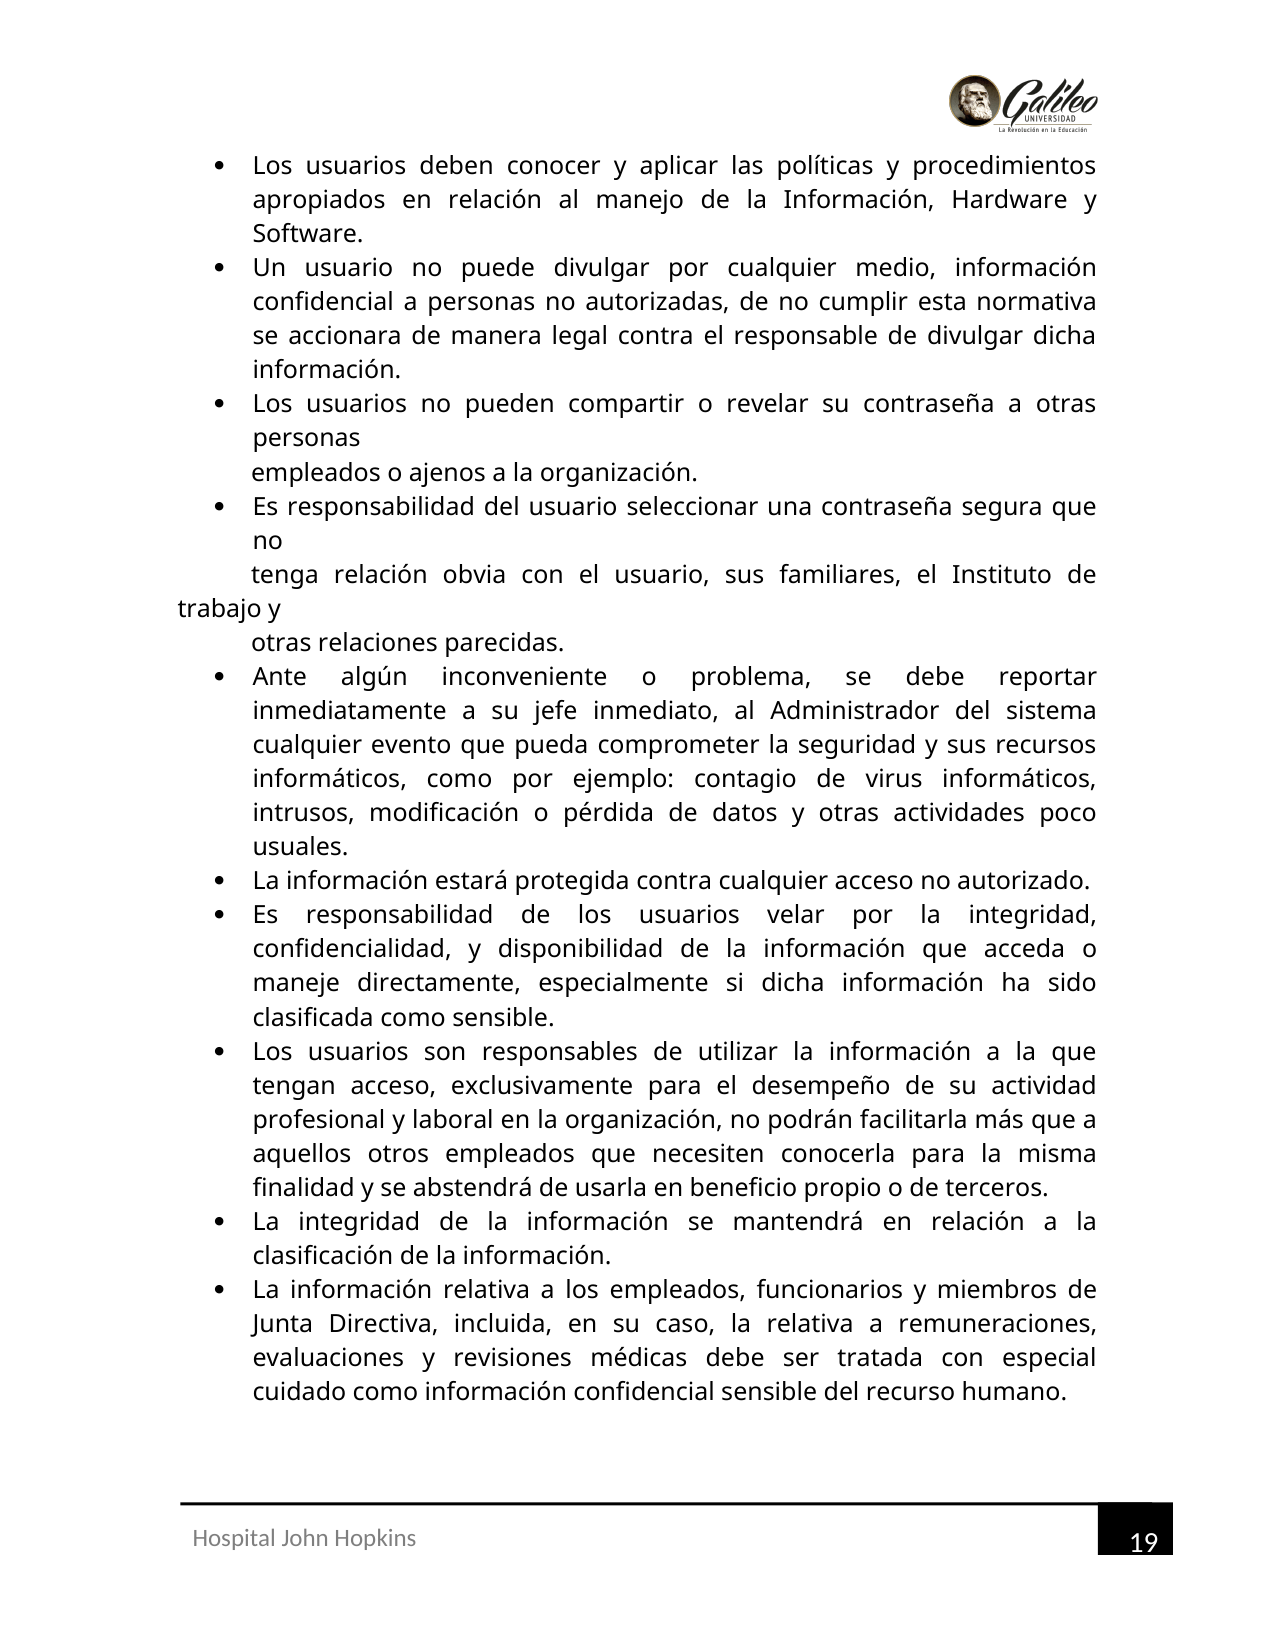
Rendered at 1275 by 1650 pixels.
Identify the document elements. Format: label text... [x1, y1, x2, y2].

list Los usuarios deben conocer y aplicar las políticas y procedimientos apropiados en relación al manejo de la Información, Hardware y Software. [215, 148, 1098, 250]
list La información relativa a los empleados, funcionarios y miembros de Junta Directiva, incluida, en su caso, la relativa a remuneraciones, evaluaciones y revisiones médicas debe ser tratada con especial cuidado como información confidencial sensible del recurso humano. [215, 1272, 1098, 1408]
list La integridad de la información se mantendrá en relación a la clasificación de la información. [215, 1203, 1098, 1272]
text otras relaciones parecidas. [177, 624, 1098, 658]
list Un usuario no puede divulgar por cualquier medio, información confidencial a personas no autorizadas, de no cumplir esta normativa se accionara de manera legal contra el responsable de divulgar dicha información. [215, 250, 1098, 386]
picture [949, 75, 1098, 132]
list Es responsabilidad de los usuarios velar por la integridad, confidencialidad, y disponibilidad de la información que acceda o maneje directamente, especialmente si dicha información ha sido clasificada como sensible. [215, 897, 1098, 1033]
list La información estará protegida contra cualquier acceso no autorizado. [215, 863, 1098, 897]
list Ante algún inconveniente o problema, se debe reportar inmediatamente a su jefe inmediato, al Administrador del sistema cualquier evento que pueda comprometer la seguridad y sus recursos informáticos, como por ejemplo: contagio de virus informáticos, intrusos, modificación o pérdida de datos y otras actividades poco usuales. [215, 658, 1098, 863]
list Es responsabilidad del usuario seleccionar una contraseña segura que no [215, 488, 1098, 556]
text empleados o ajenos a la organización. [177, 454, 1098, 488]
text tenga relación obvia con el usuario, sus familiares, el Instituto de trabajo y [177, 556, 1098, 624]
list Los usuarios no pueden compartir o revelar su contraseña a otras personas [215, 386, 1098, 454]
list Los usuarios son responsables de utilizar la información a la que tengan acceso, exclusivamente para el desempeño de su actividad profesional y laboral en la organización, no podrán facilitarla más que a aquellos otros empleados que necesiten conocerla para la misma finalidad y se abstendrá de usarla en beneficio propio o de terceros. [215, 1033, 1098, 1203]
